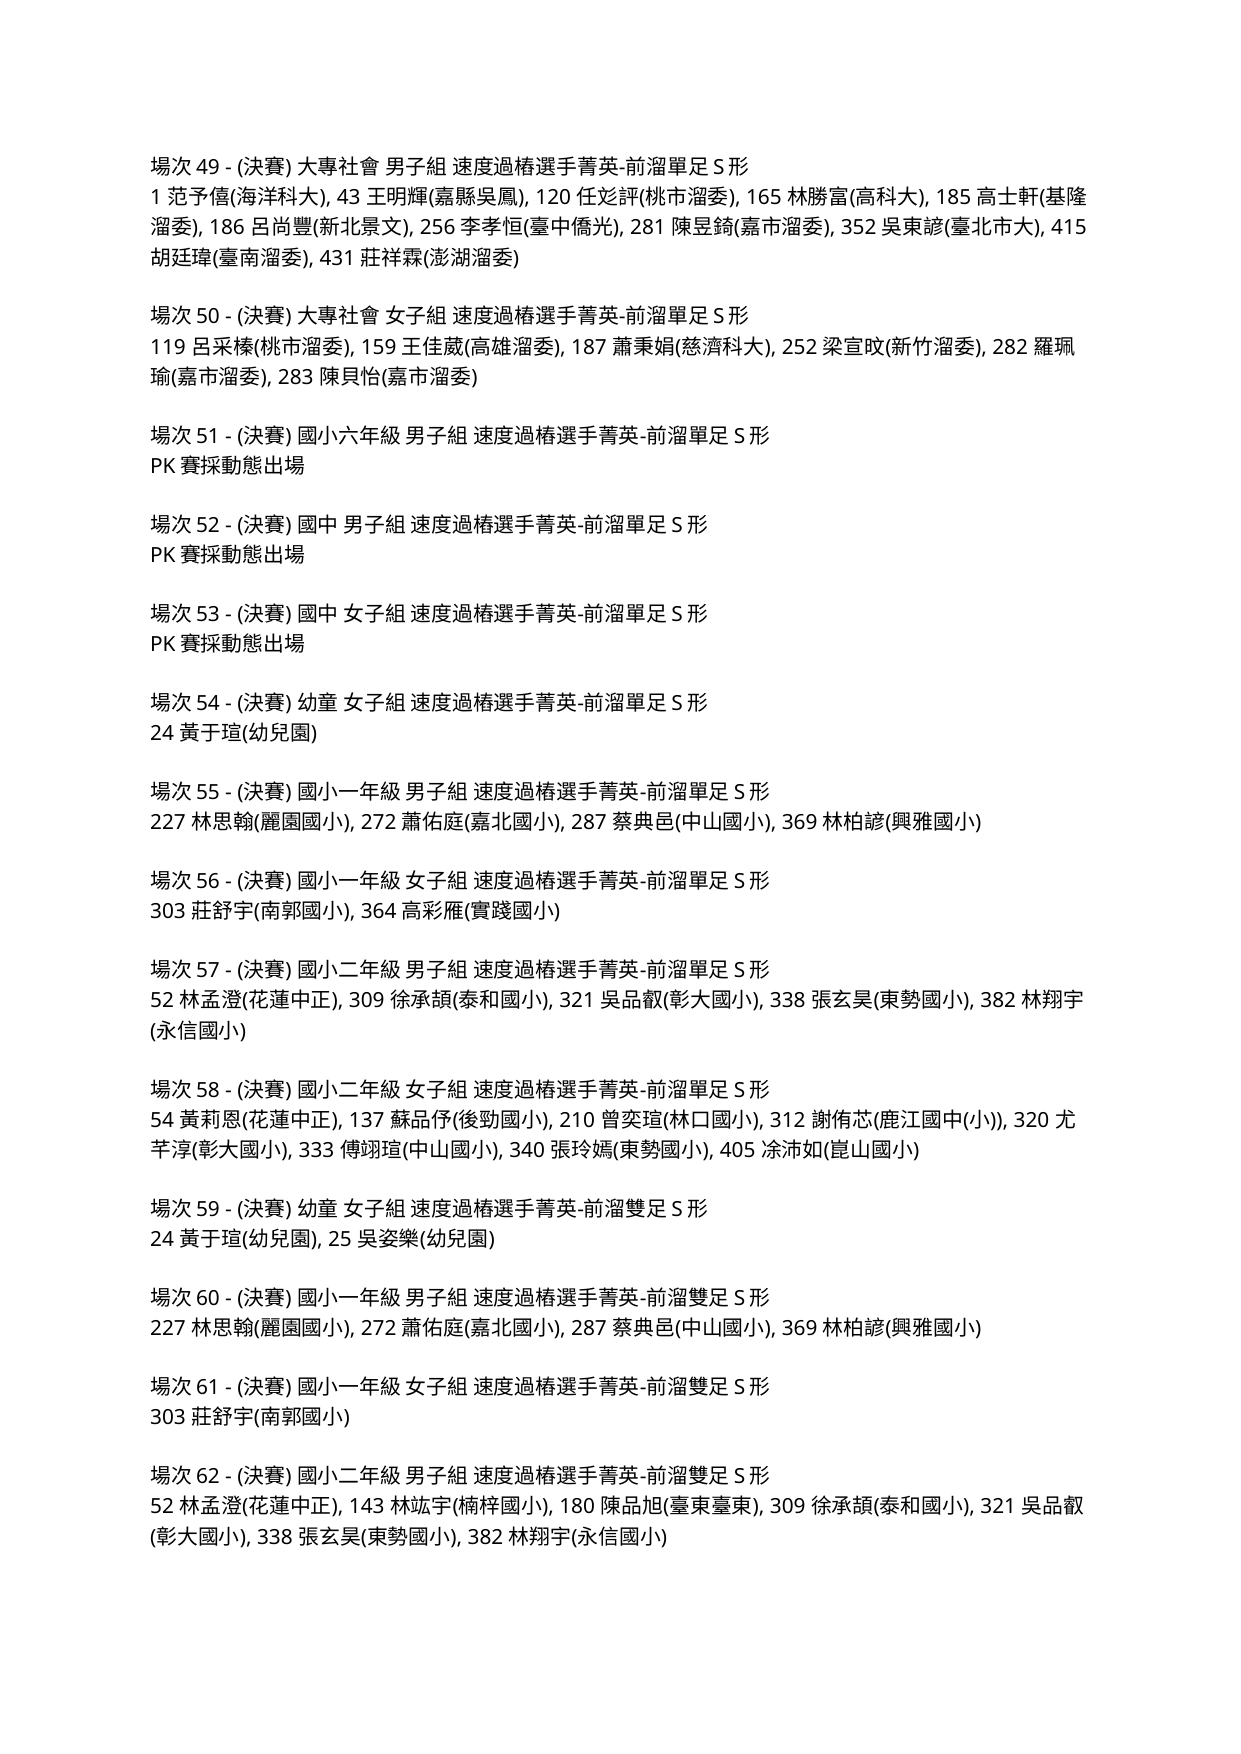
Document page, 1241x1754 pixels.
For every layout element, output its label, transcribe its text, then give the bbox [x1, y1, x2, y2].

text 場次59 - (決賽) 幼童 女子組 速度過樁選手菁英-前溜雙足S形 [150, 1192, 1090, 1222]
text 227 林思翰(麗園國小), 272 蕭佑庭(嘉北國小), 287 蔡典邑(中山國小), 369 林柏諺(興雅國小) [150, 1312, 1090, 1342]
text 52 林孟澄(花蓮中正), 143 林竑宇(楠梓國小), 180 陳品旭(臺東臺東), 309 徐承頡(泰和國小), 321 吳品叡(彰大國小), 338 張玄昊(東勢國小), 382 林翔宇(永信國小) [150, 1490, 1090, 1550]
text 場次53 - (決賽) 國中 女子組 速度過樁選手菁英-前溜單足S形 [150, 597, 1090, 627]
text 場次62 - (決賽) 國小二年級 男子組 速度過樁選手菁英-前溜雙足S形 [150, 1459, 1090, 1490]
text PK賽採動態出場 [150, 627, 1090, 658]
text 場次57 - (決賽) 國小二年級 男子組 速度過樁選手菁英-前溜單足S形 [150, 953, 1090, 984]
text 場次51 - (決賽) 國小六年級 男子組 速度過樁選手菁英-前溜單足S形 [150, 419, 1090, 449]
text 場次55 - (決賽) 國小一年級 男子組 速度過樁選手菁英-前溜單足S形 [150, 775, 1090, 806]
text 1 范予僖(海洋科大), 43 王明輝(嘉縣吳鳳), 120 任彣評(桃市溜委), 165 林勝富(高科大), 185 高士軒(基隆溜委), 186 呂尚豐(新北景文), 256 李孝恒(臺中僑光), 281 陳昱錡(嘉市溜委), 352 吳東諺(臺北市大), 415 胡廷瑋(臺南溜委), 431 莊祥霖(澎湖溜委) [150, 180, 1090, 271]
text 場次58 - (決賽) 國小二年級 女子組 速度過樁選手菁英-前溜單足S形 [150, 1073, 1090, 1103]
text 227 林思翰(麗園國小), 272 蕭佑庭(嘉北國小), 287 蔡典邑(中山國小), 369 林柏諺(興雅國小) [150, 806, 1090, 836]
text 場次61 - (決賽) 國小一年級 女子組 速度過樁選手菁英-前溜雙足S形 [150, 1370, 1090, 1401]
text 場次56 - (決賽) 國小一年級 女子組 速度過樁選手菁英-前溜單足S形 [150, 864, 1090, 895]
text 52 林孟澄(花蓮中正), 309 徐承頡(泰和國小), 321 吳品叡(彰大國小), 338 張玄昊(東勢國小), 382 林翔宇(永信國小) [150, 984, 1090, 1044]
text 場次60 - (決賽) 國小一年級 男子組 速度過樁選手菁英-前溜雙足S形 [150, 1281, 1090, 1312]
text 119 呂采榛(桃市溜委), 159 王佳葳(高雄溜委), 187 蕭秉娟(慈濟科大), 252 梁宣旼(新竹溜委), 282 羅珮瑜(嘉市溜委), 283 陳貝怡(嘉市溜委) [150, 330, 1090, 391]
text 24 黃于瑄(幼兒園), 25 吳姿樂(幼兒園) [150, 1222, 1090, 1253]
text 303 莊舒宇(南郭國小), 364 高彩雁(實踐國小) [150, 895, 1090, 925]
text 場次52 - (決賽) 國中 男子組 速度過樁選手菁英-前溜單足S形 [150, 508, 1090, 538]
text 場次54 - (決賽) 幼童 女子組 速度過樁選手菁英-前溜單足S形 [150, 686, 1090, 717]
text 54 黃莉恩(花蓮中正), 137 蘇品伃(後勁國小), 210 曾奕瑄(林口國小), 312 謝侑芯(鹿江國中(小)), 320 尤芊淳(彰大國小), 333 傅翊瑄(中山國小), 340 張玲嫣(東勢國小), 405 凃沛如(崑山國小) [150, 1103, 1090, 1164]
text 303 莊舒宇(南郭國小) [150, 1401, 1090, 1431]
text PK賽採動態出場 [150, 449, 1090, 480]
text 場次50 - (決賽) 大專社會 女子組 速度過樁選手菁英-前溜單足S形 [150, 300, 1090, 330]
text 場次49 - (決賽) 大專社會 男子組 速度過樁選手菁英-前溜單足S形 [150, 150, 1090, 180]
text PK賽採動態出場 [150, 538, 1090, 569]
text 24 黃于瑄(幼兒園) [150, 717, 1090, 747]
